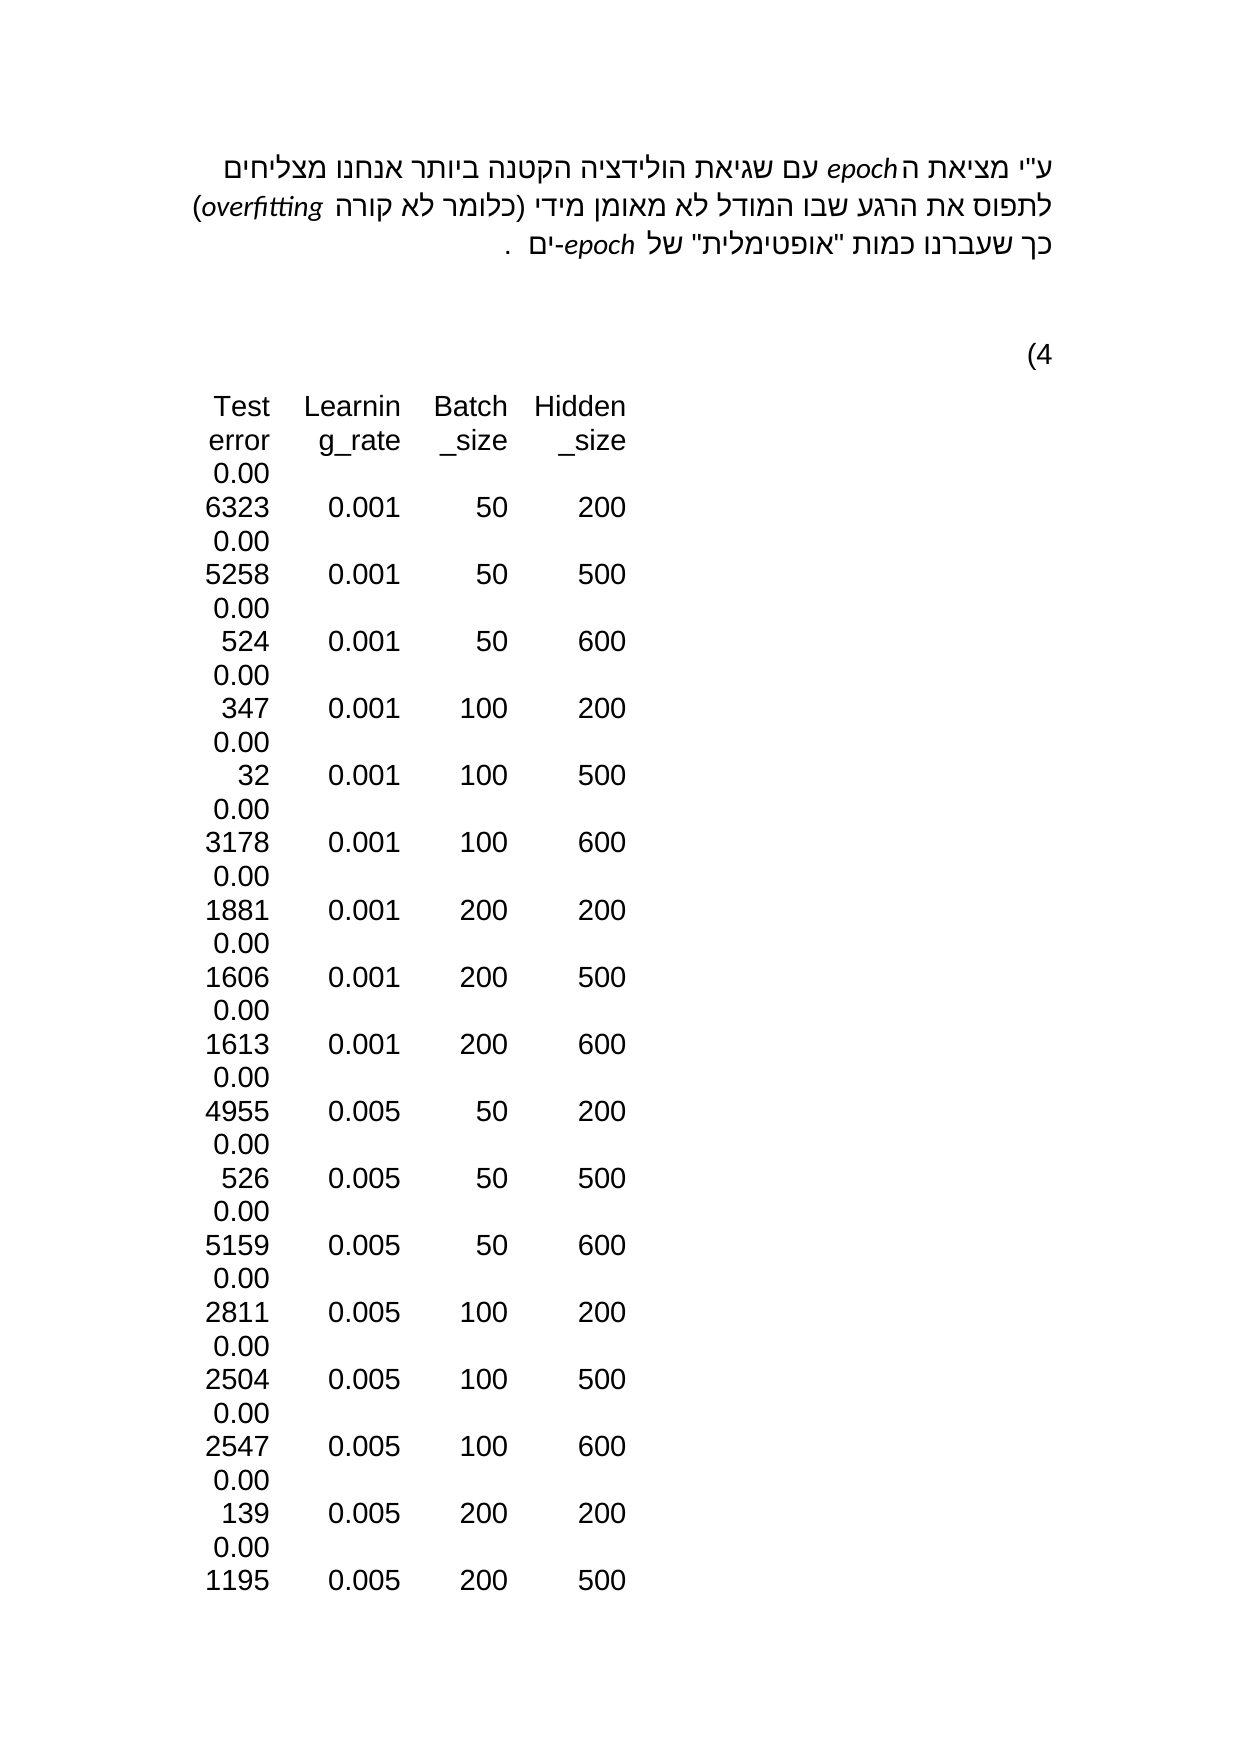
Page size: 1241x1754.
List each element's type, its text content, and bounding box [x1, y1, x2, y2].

table_cell 500 [519, 1329, 637, 1396]
table_cell 0.001 [281, 658, 412, 725]
table_cell 0.00524 [188, 591, 281, 658]
table_cell 100 [412, 725, 519, 792]
table_header Learning_rate [281, 390, 412, 457]
table_cell 0.001 [281, 524, 412, 591]
table_cell 0.002504 [188, 1329, 281, 1396]
table_cell 600 [519, 591, 637, 658]
table_cell 50 [412, 1060, 519, 1127]
table_cell 200 [519, 658, 637, 725]
text 4) [187, 337, 1053, 370]
table_cell 0.005 [281, 1530, 412, 1597]
table_cell 200 [412, 859, 519, 926]
table_cell 0.006323 [188, 457, 281, 524]
table_cell 0.0032 [188, 725, 281, 792]
table_cell 200 [412, 993, 519, 1060]
table_cell 0.005 [281, 1195, 412, 1262]
table_cell 600 [519, 792, 637, 859]
table_cell 50 [412, 524, 519, 591]
table_cell 0.005 [281, 1060, 412, 1127]
table_cell 0.00139 [188, 1463, 281, 1530]
table_cell 200 [412, 926, 519, 993]
table_cell 500 [519, 926, 637, 993]
table_cell 100 [412, 1329, 519, 1396]
table_cell 200 [412, 1463, 519, 1530]
table_cell 200 [519, 1262, 637, 1329]
table_cell 600 [519, 993, 637, 1060]
table_cell 0.005258 [188, 524, 281, 591]
table_cell 0.003178 [188, 792, 281, 859]
table_cell 100 [412, 1396, 519, 1463]
table_cell 0.005 [281, 1463, 412, 1530]
table_cell 100 [412, 792, 519, 859]
table_cell 0.001 [281, 926, 412, 993]
table_cell 0.005159 [188, 1195, 281, 1262]
table_cell 0.004955 [188, 1060, 281, 1127]
table_cell 200 [519, 1463, 637, 1530]
table_cell 200 [412, 1530, 519, 1597]
table_header Batch_size [412, 390, 519, 457]
table_cell 0.001 [281, 725, 412, 792]
table_cell 0.005 [281, 1329, 412, 1396]
table_cell 100 [412, 1262, 519, 1329]
table_cell 500 [519, 725, 637, 792]
table_cell 0.005 [281, 1262, 412, 1329]
table_cell 50 [412, 1128, 519, 1194]
table_cell 0.001606 [188, 926, 281, 993]
table_cell 0.005 [281, 1396, 412, 1463]
table_cell 0.001195 [188, 1530, 281, 1597]
table_cell 600 [519, 1195, 637, 1262]
table_cell 50 [412, 1195, 519, 1262]
table_cell 0.00526 [188, 1128, 281, 1194]
table_cell 0.00347 [188, 658, 281, 725]
table_cell 0.002547 [188, 1396, 281, 1463]
table_cell 500 [519, 1530, 637, 1597]
table_header Test error [188, 390, 281, 457]
table_cell 0.001881 [188, 859, 281, 926]
table_cell 50 [412, 457, 519, 524]
table_cell 0.001 [281, 457, 412, 524]
table_cell 200 [519, 1060, 637, 1127]
table_cell 0.002811 [188, 1262, 281, 1329]
table_cell 0.005 [281, 1128, 412, 1194]
table_cell 0.001613 [188, 993, 281, 1060]
table_cell 500 [519, 524, 637, 591]
table_cell 200 [519, 859, 637, 926]
text ע"י מציאת הepoch עם שגיאת הולידציה הקטנה ביותר אנחנו מצליחים לתפוס את הרגע שבו המודל לא מאומן מידי (כלומר לא קורה overfitting) כך שעברנו כמות "אופטימלית" של epoch-ים . [187, 150, 1053, 262]
table_cell 100 [412, 658, 519, 725]
table_cell 0.001 [281, 859, 412, 926]
table_cell 600 [519, 1396, 637, 1463]
table_cell 0.001 [281, 993, 412, 1060]
table_cell 500 [519, 1128, 637, 1194]
table_cell 0.001 [281, 591, 412, 658]
table_cell 0.001 [281, 792, 412, 859]
table_cell 200 [519, 457, 637, 524]
table_cell 50 [412, 591, 519, 658]
table_header Hidden_size [519, 390, 637, 457]
